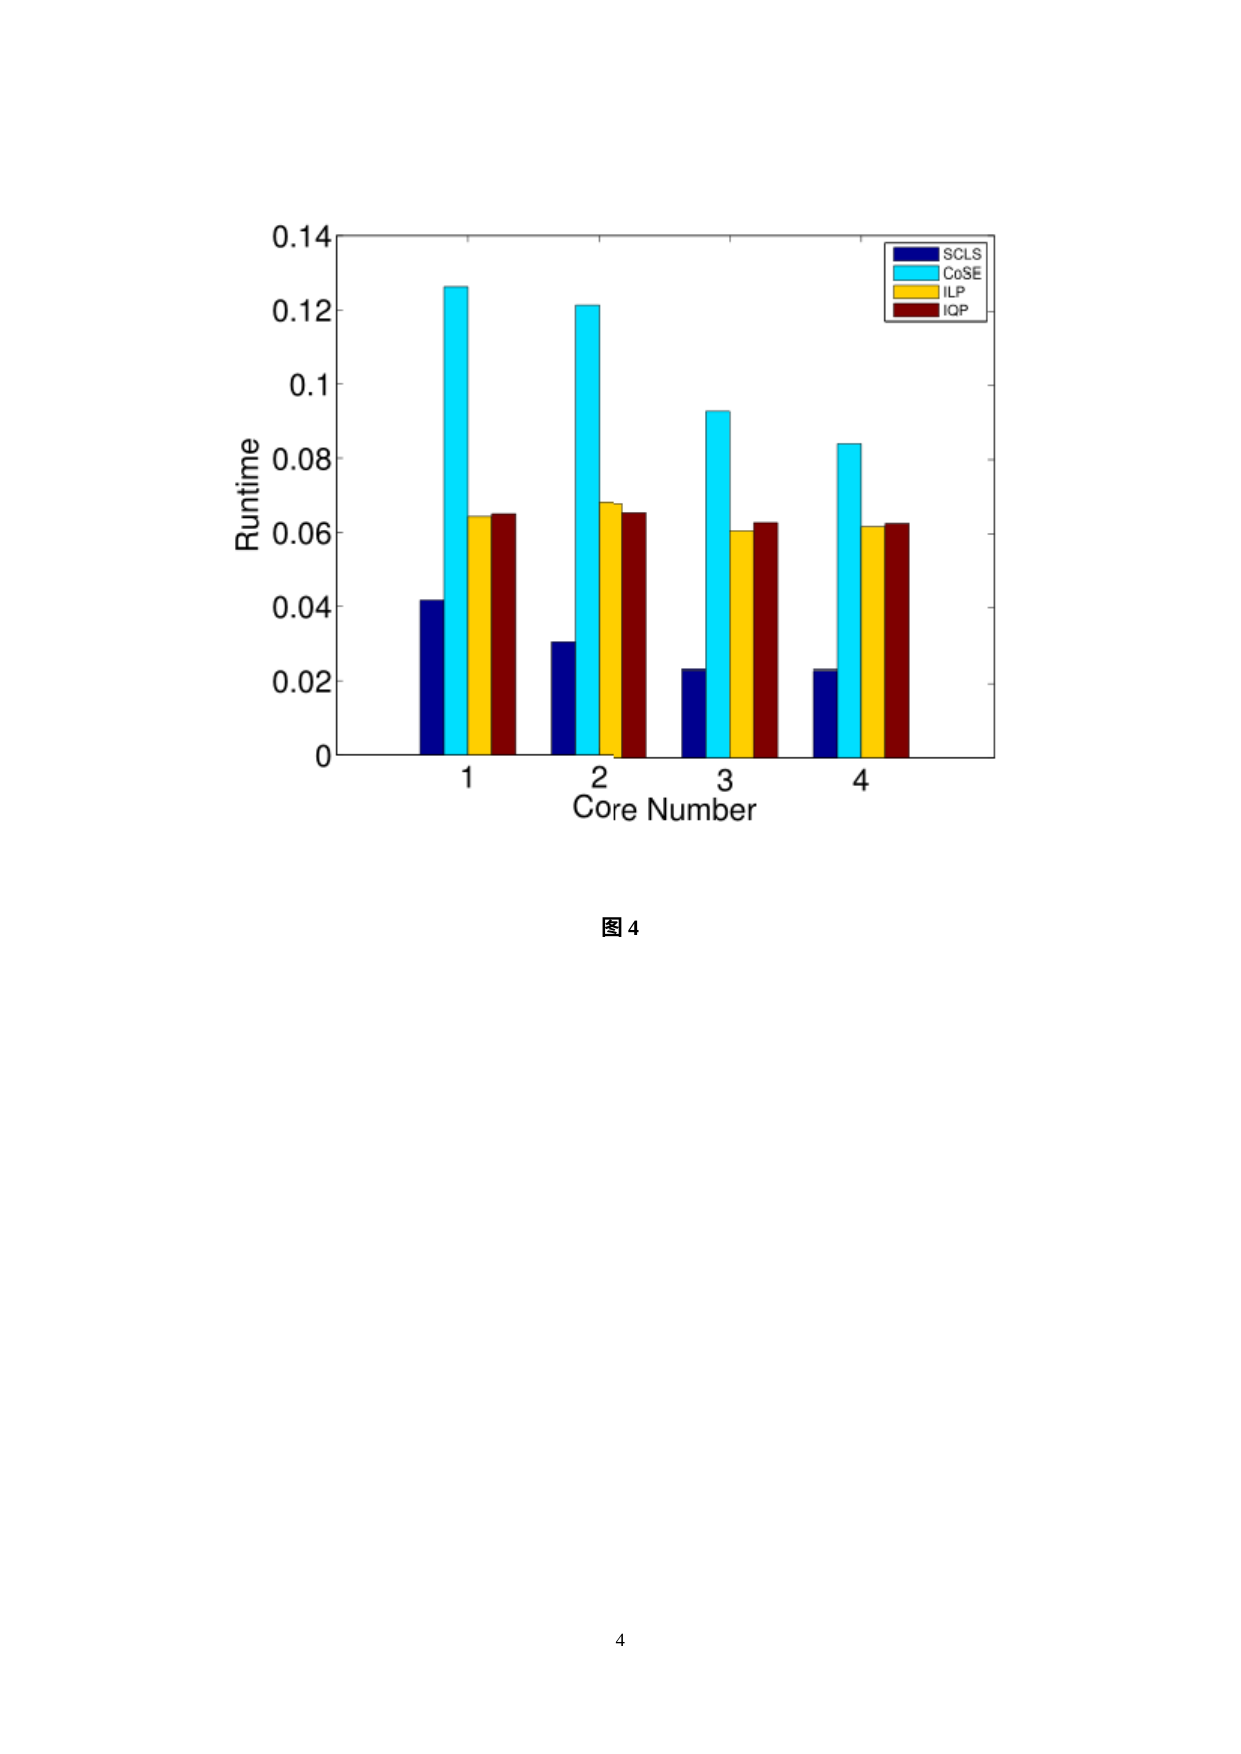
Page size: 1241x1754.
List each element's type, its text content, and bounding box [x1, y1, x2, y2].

text 图4 [148, 909, 1092, 942]
picture [174, 162, 1120, 879]
